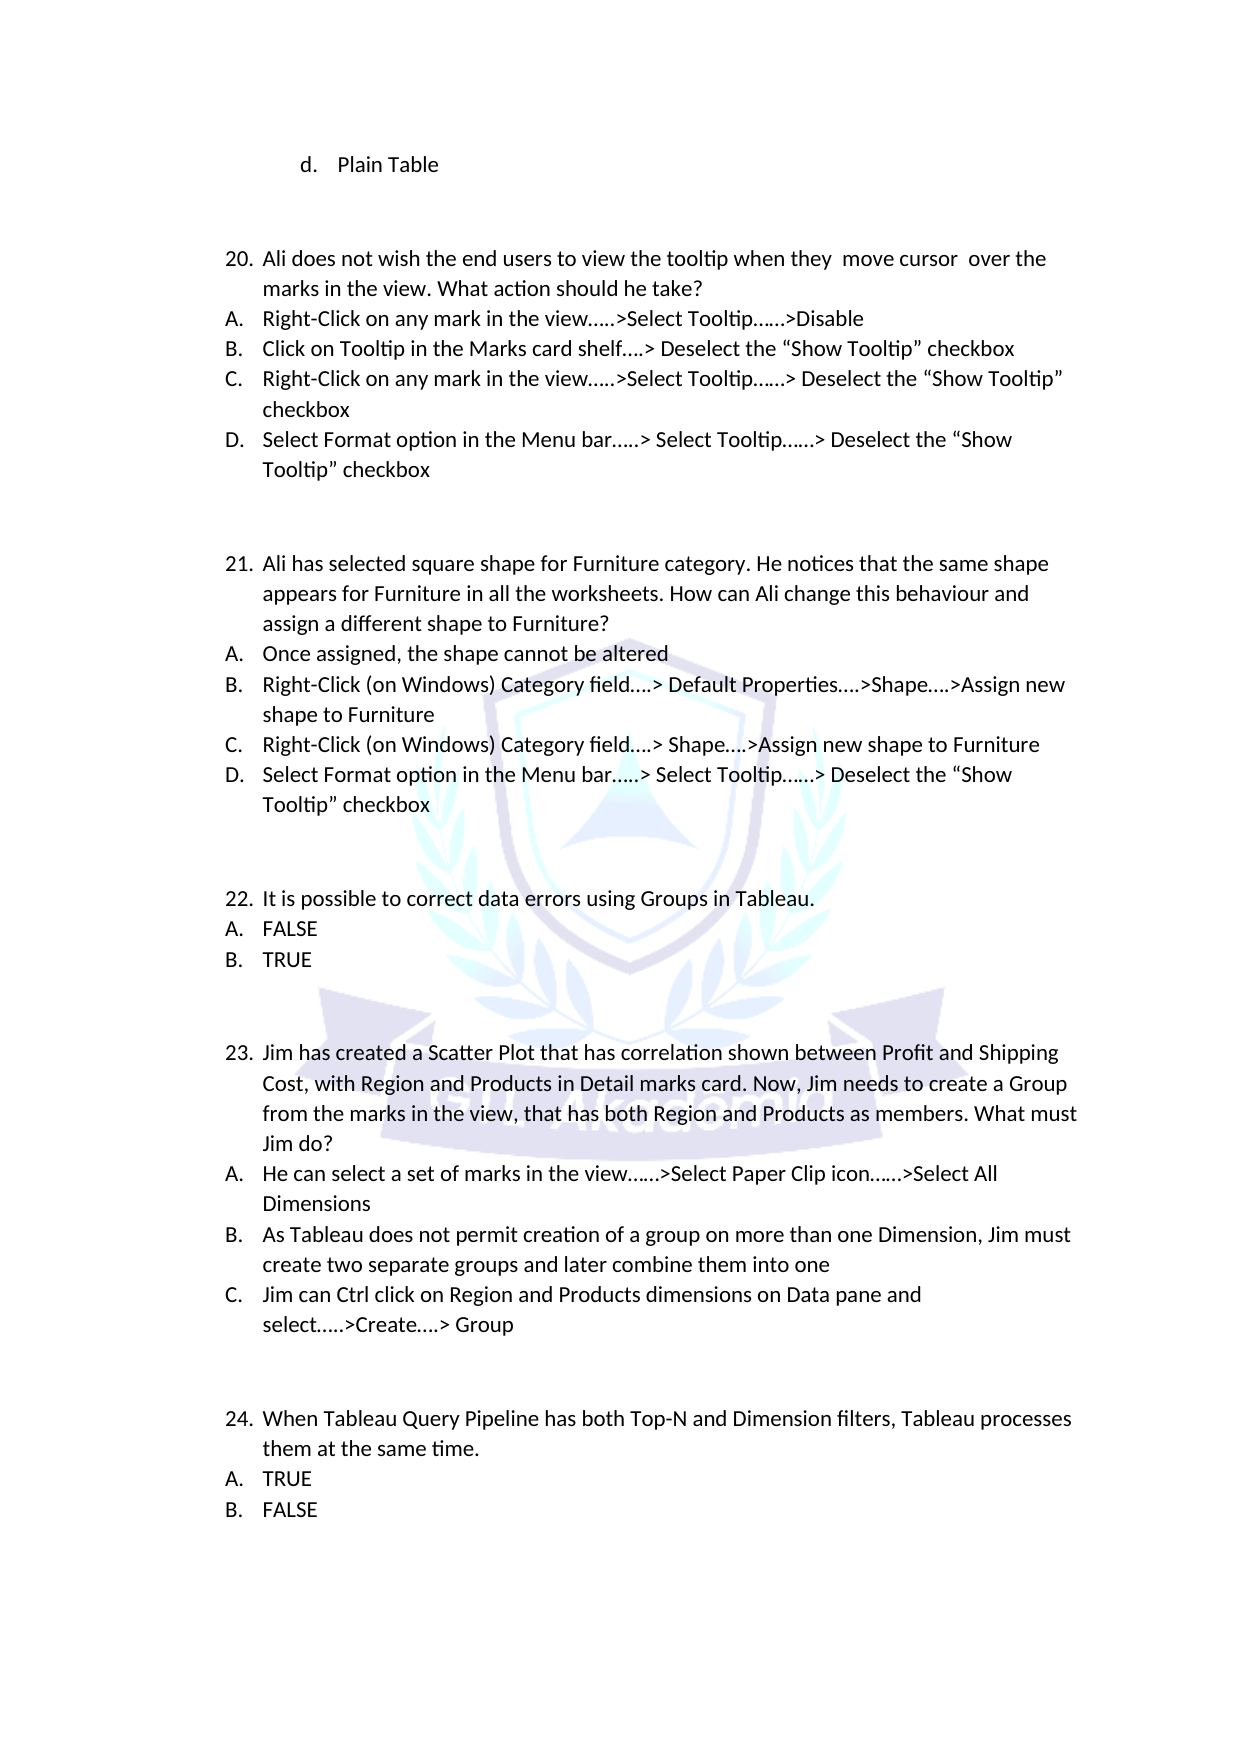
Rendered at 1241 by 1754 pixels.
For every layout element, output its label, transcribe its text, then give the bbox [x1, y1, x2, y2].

list It is possible to correct data errors using Groups in Tableau. [225, 884, 1090, 912]
list FALSE [225, 914, 1090, 943]
list Right-Click (on Windows) Category field….> Default Properties….>Shape….>Assign new shape to Furniture [225, 670, 1090, 728]
list Once assigned, the shape cannot be altered [225, 639, 1090, 668]
list Select Format option in the Menu bar…..> Select Tooltip……> Deselect the “Show Tooltip” checkbox [225, 425, 1090, 483]
list As Tableau does not permit creation of a group on more than one Dimension, Jim must create two separate groups and later combine them into one [225, 1220, 1090, 1278]
list Ali does not wish the end users to view the tooltip when they move cursor over the marks in the view. What action should he take? [225, 244, 1090, 302]
list Right-Click (on Windows) Category field….> Shape….>Assign new shape to Furniture [225, 730, 1090, 758]
list TRUE [225, 945, 1090, 973]
list Jim can Ctrl click on Region and Products dimensions on Data pane and select…..>Create….> Group [225, 1280, 1090, 1338]
list When Tableau Query Pipeline has both Top-N and Dimension filters, Tableau processes them at the same time. [225, 1404, 1090, 1462]
list Jim has created a Scatter Plot that has correlation shown between Profit and Shipping Cost, with Region and Products in Detail marks card. Now, Jim needs to create a Group from the marks in the view, that has both Region and Products as members. What must Jim do? [225, 1038, 1090, 1157]
list Ali has selected square shape for Furniture category. He notices that the same shape appears for Furniture in all the worksheets. How can Ali change this behaviour and assign a different shape to Furniture? [225, 549, 1090, 637]
list Click on Tooltip in the Marks card shelf….> Deselect the “Show Tooltip” checkbox [225, 334, 1090, 362]
list Right-Click on any mark in the view…..>Select Tooltip……>Disable [225, 304, 1090, 332]
list Select Format option in the Menu bar…..> Select Tooltip……> Deselect the “Show Tooltip” checkbox [225, 760, 1090, 819]
list TRUE [225, 1464, 1090, 1493]
list He can select a set of marks in the view……>Select Paper Clip icon……>Select All Dimensions [225, 1159, 1090, 1218]
list Right-Click on any mark in the view…..>Select Tooltip……> Deselect the “Show Tooltip” checkbox [225, 364, 1090, 423]
list Plain Table [300, 150, 1090, 178]
list FALSE [225, 1495, 1090, 1523]
